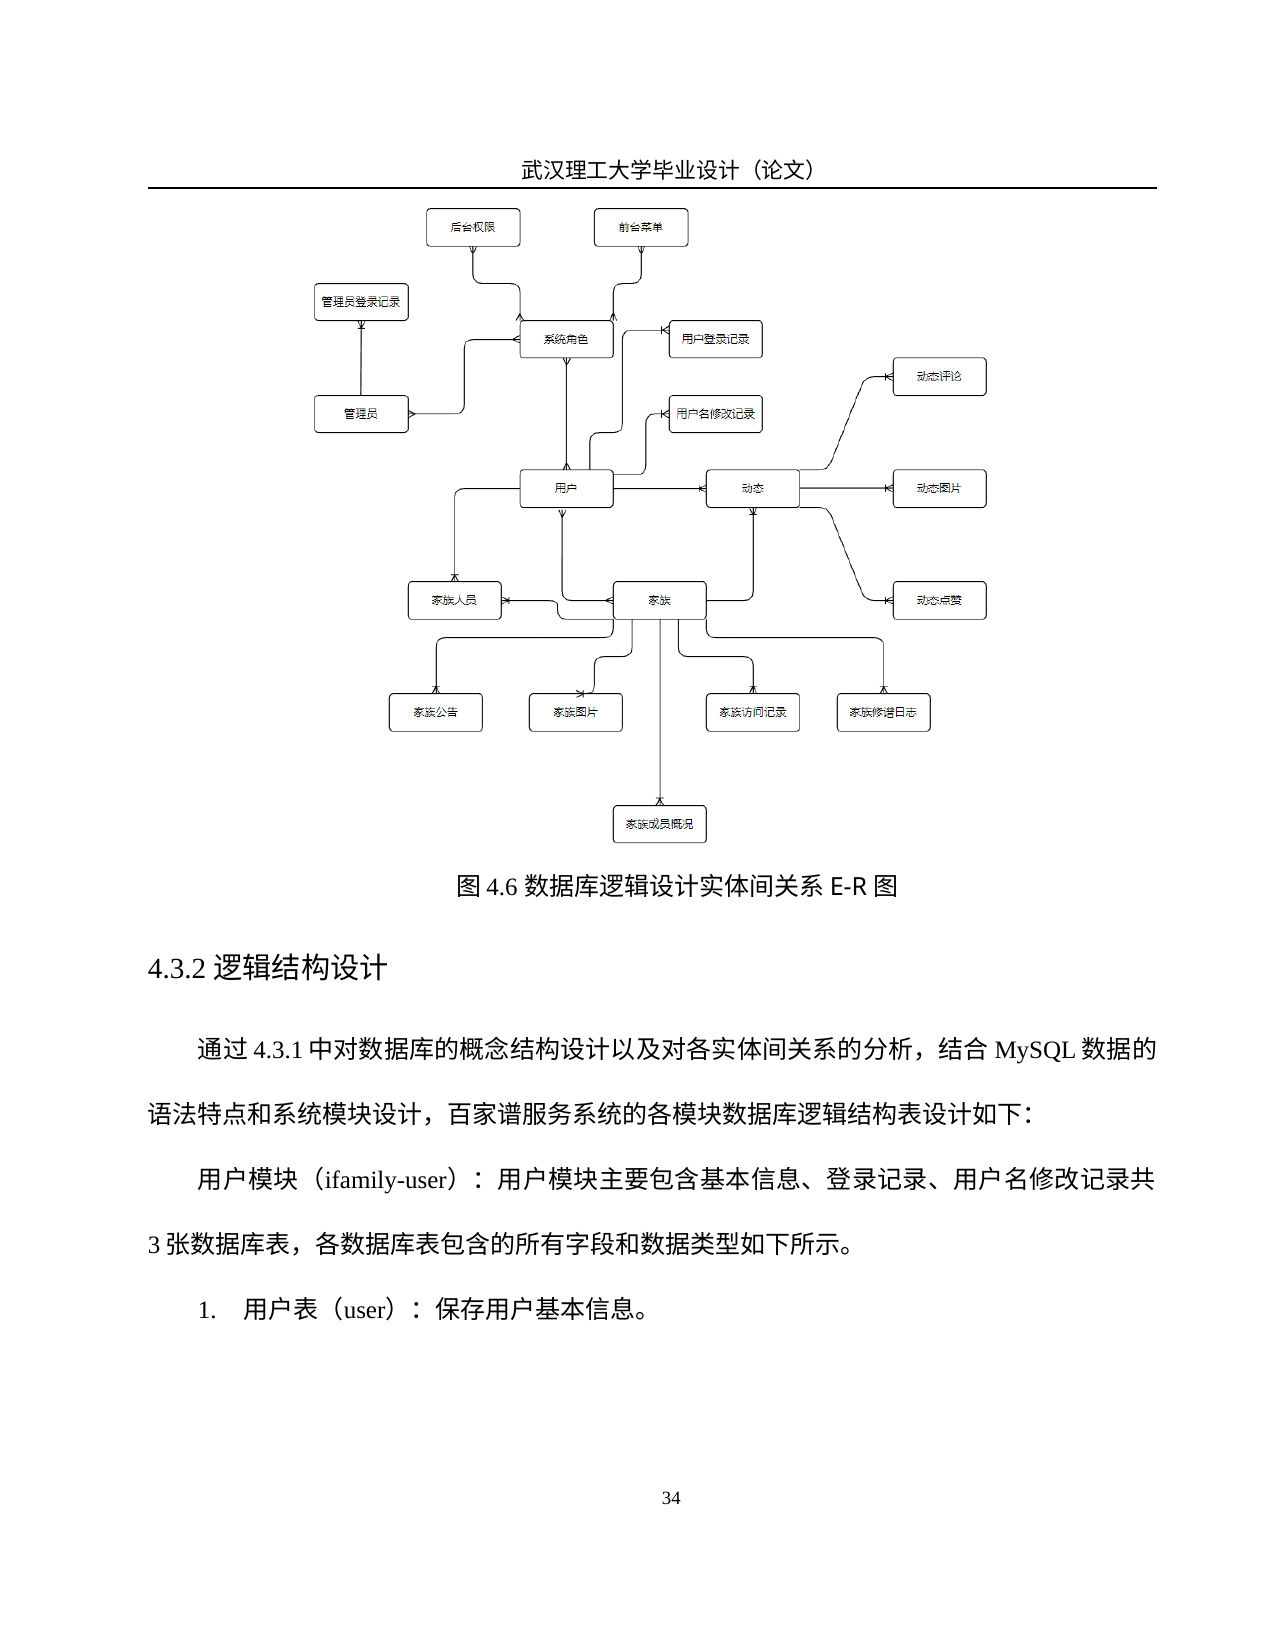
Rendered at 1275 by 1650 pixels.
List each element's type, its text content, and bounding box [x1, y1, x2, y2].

picture [298, 202, 1006, 848]
text 通过4.3.1中对数据库的概念结构设计以及对各实体间关系的分析，结合MySQL数据的语法特点和系统模块设计，百家谱服务系统的各模块数据库逻辑结构表设计如下： [148, 1015, 1157, 1145]
list 用户表（user）：保存用户基本信息。 [198, 1275, 1157, 1340]
text 图4.6 数据库逻辑设计实体间关系 E-R 图 [148, 852, 1157, 917]
text 用户模块（ifamily-user）：用户模块主要包含基本信息、登录记录、用户名修改记录共3张数据库表，各数据库表包含的所有字段和数据类型如下所示。 [148, 1145, 1157, 1275]
subtitle 4.3.2 逻辑结构设计 [148, 933, 1157, 998]
